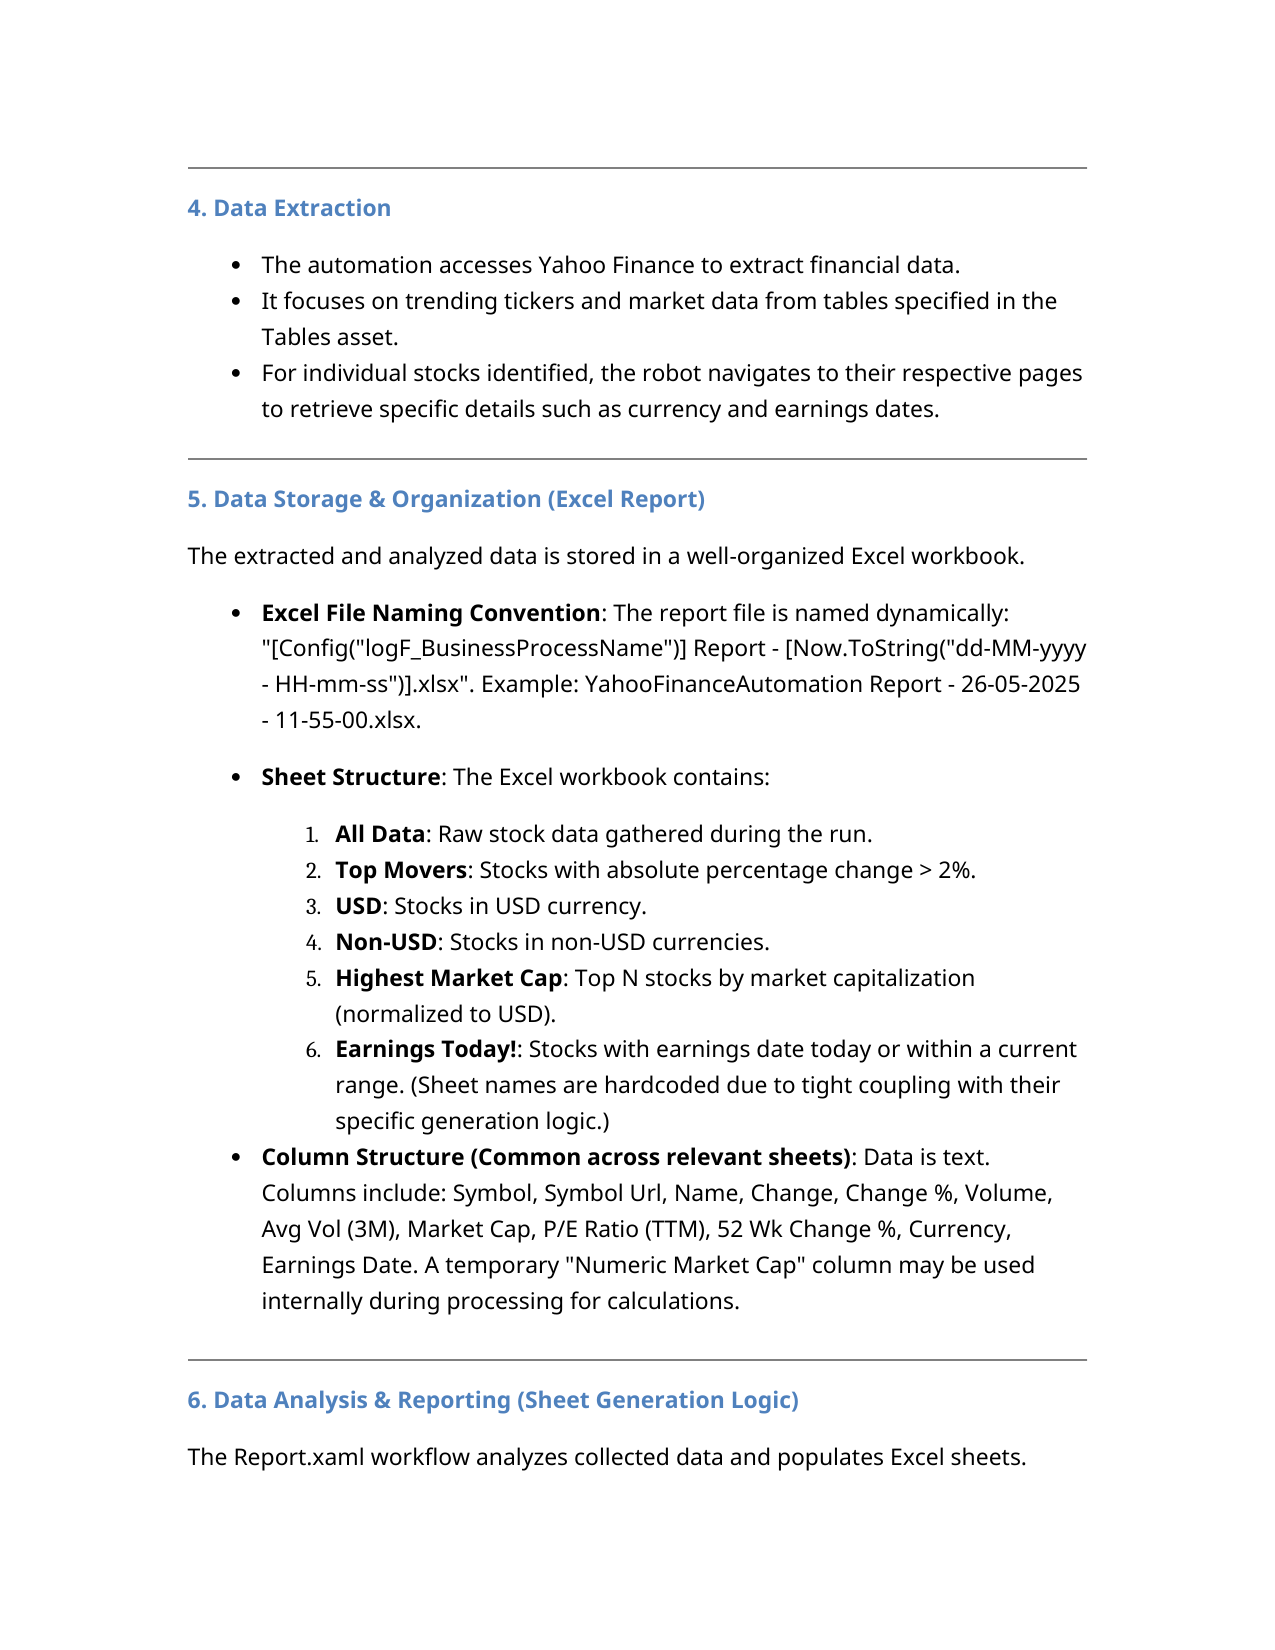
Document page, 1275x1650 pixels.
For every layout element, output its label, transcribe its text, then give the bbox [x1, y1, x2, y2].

list Sheet Structure: The Excel workbook contains: [232, 761, 1087, 792]
list All Data: Raw stock data gathered during the run. [306, 818, 1087, 849]
list The automation accesses Yahoo Finance to extract financial data. [232, 249, 1087, 280]
subtitle 6. Data Analysis & Reporting (Sheet Generation Logic) [187, 1384, 1087, 1415]
list USD: Stocks in USD currency. [306, 890, 1087, 921]
list Non-USD: Stocks in non-USD currencies. [306, 926, 1087, 957]
list Column Structure (Common across relevant sheets): Data is text. Columns include: Symbol, Symbol Url, Name, Change, Change %, Volume, Avg Vol (3M), Market Cap, P/E Ratio (TTM), 52 Wk Change %, Currency, Earnings Date. A temporary "Numeric Market Cap" column may be used internally during processing for calculations. [232, 1141, 1087, 1316]
list For individual stocks identified, the robot navigates to their respective pages to retrieve specific details such as currency and earnings dates. [232, 357, 1087, 424]
subtitle 5. Data Storage & Organization (Excel Report) [187, 483, 1087, 514]
list Earnings Today!: Stocks with earnings date today or within a current range. (Sheet names are hardcoded due to tight coupling with their specific generation logic.) [306, 1033, 1087, 1137]
list Excel File Naming Convention: The report file is named dynamically: "[Config("logF_BusinessProcessName")] Report - [Now.ToString("dd-MM-yyyy - HH-mm-ss")].xlsx". Example: YahooFinanceAutomation Report - 26-05-2025 - 11-55-00.xlsx. [232, 596, 1087, 736]
list Top Movers: Stocks with absolute percentage change > 2%. [306, 854, 1087, 885]
list Highest Market Cap: Top N stocks by market capitalization (normalized to USD). [306, 962, 1087, 1029]
subtitle 4. Data Extraction [187, 192, 1087, 223]
list It focuses on trending tickers and market data from tables specified in the Tables asset. [232, 285, 1087, 352]
text The Report.xaml workflow analyzes collected data and populates Excel sheets. [187, 1441, 1087, 1472]
text The extracted and analyzed data is stored in a well-organized Excel workbook. [187, 540, 1087, 571]
